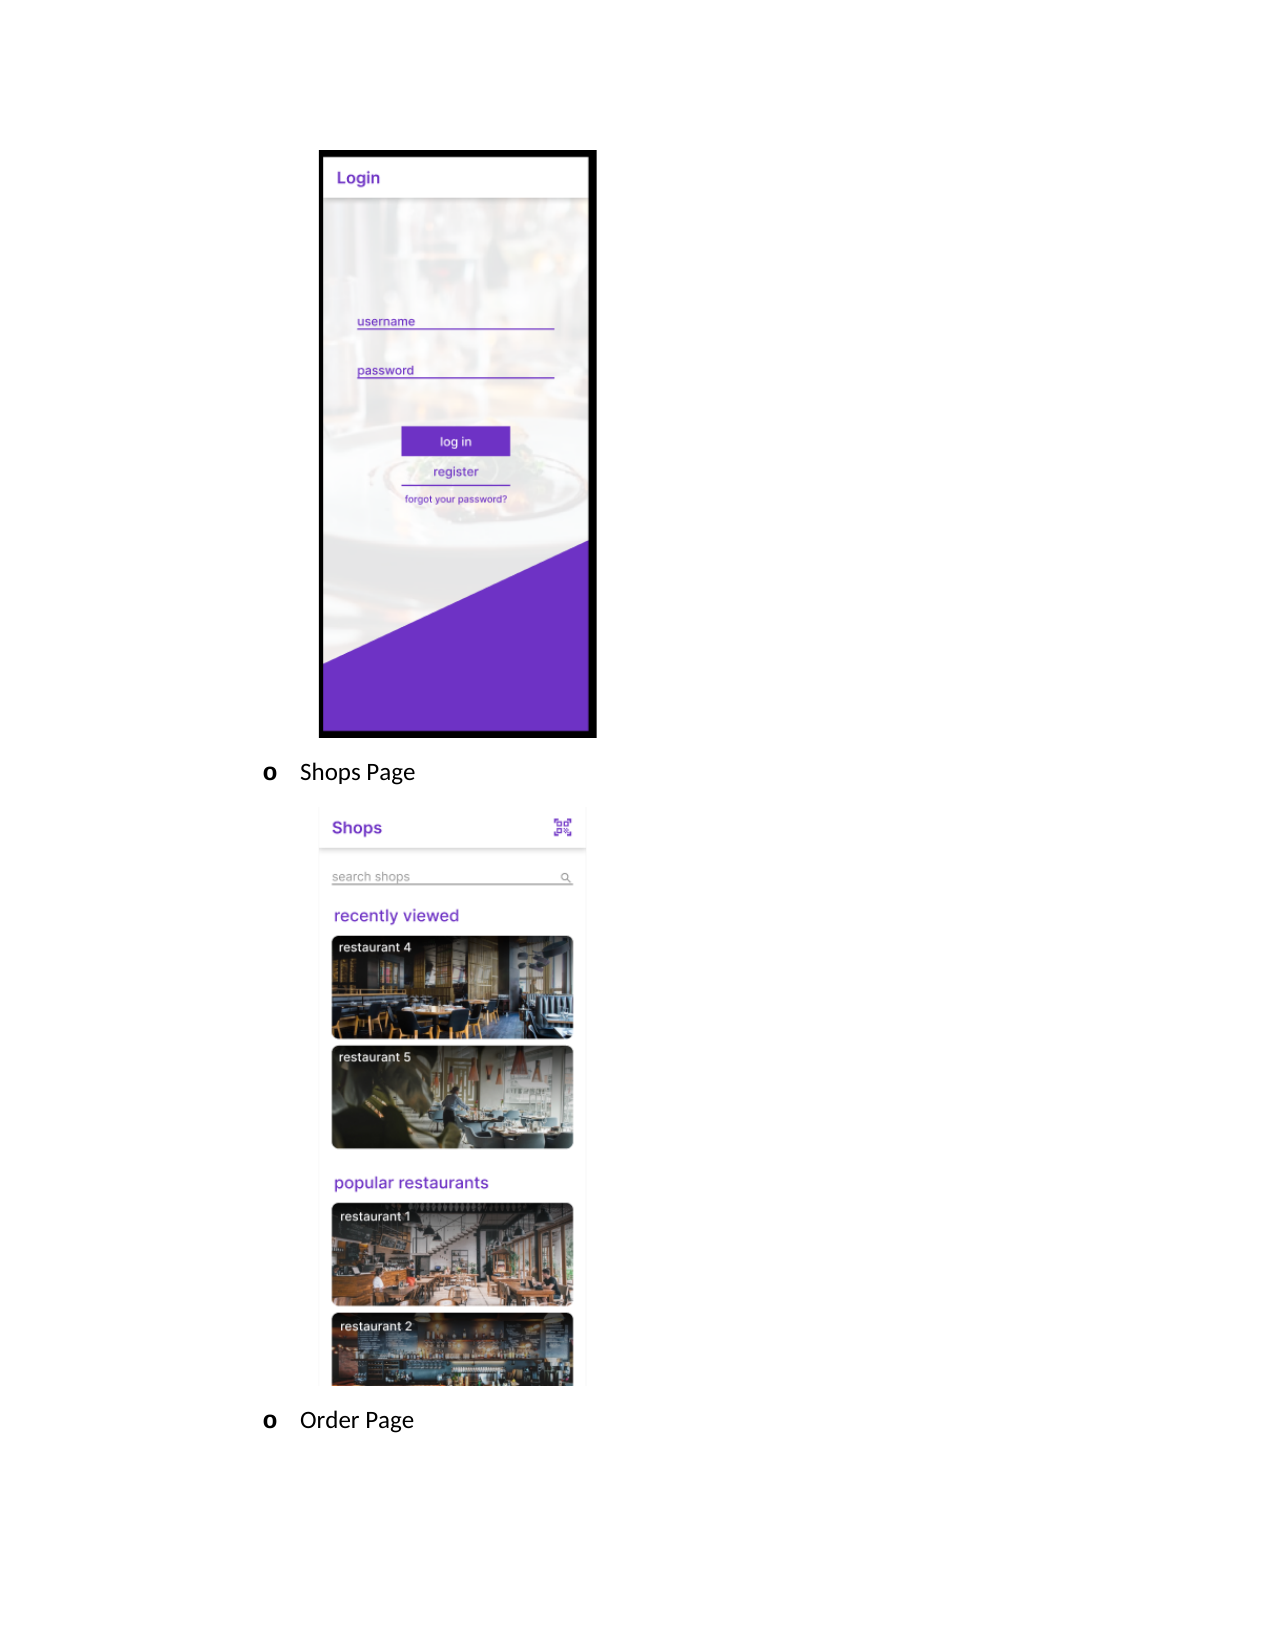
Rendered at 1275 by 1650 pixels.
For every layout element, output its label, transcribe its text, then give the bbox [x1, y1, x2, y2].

list Shops Page [262, 756, 1125, 788]
list Order Page [262, 1404, 1125, 1436]
